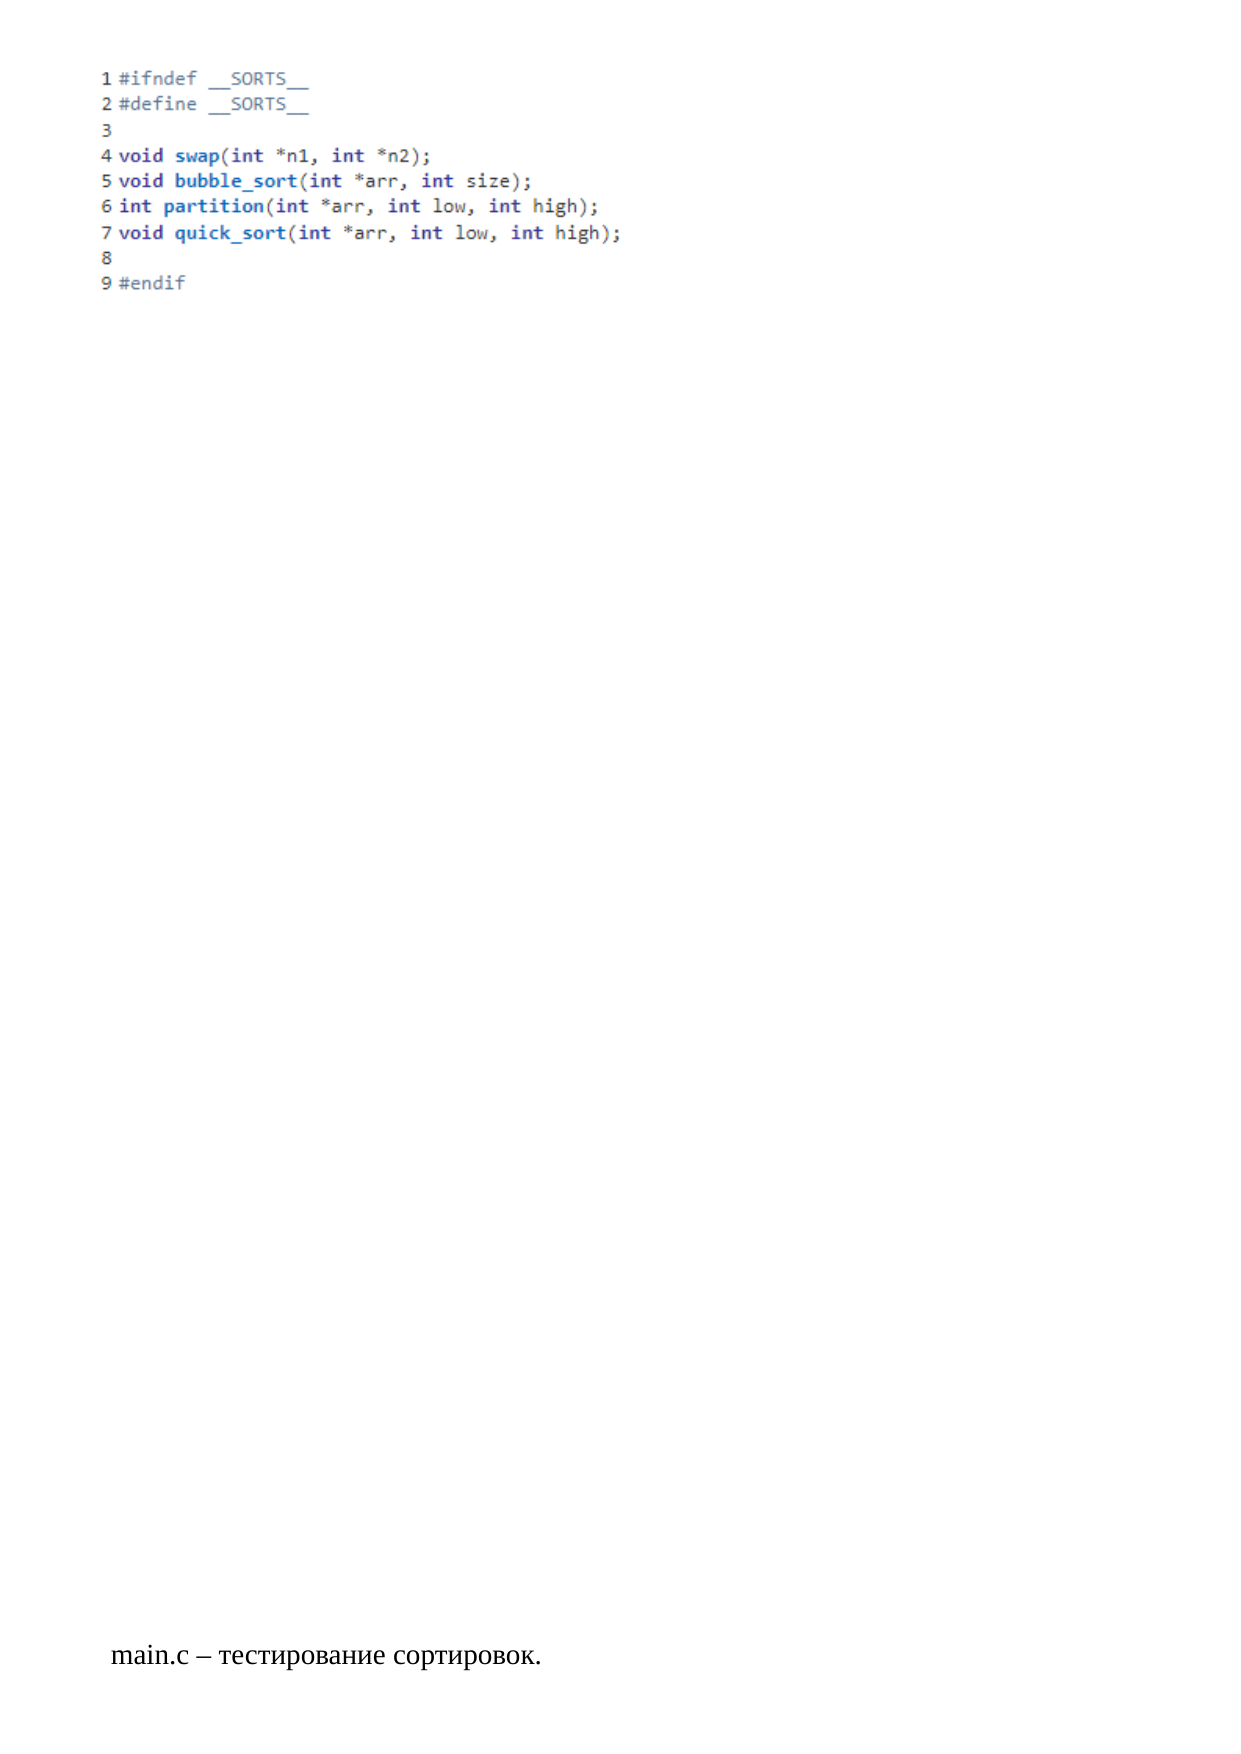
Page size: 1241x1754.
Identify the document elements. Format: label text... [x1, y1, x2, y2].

picture [88, 61, 639, 296]
text main.c – тестирование сортировок. [0, 1637, 1178, 1671]
